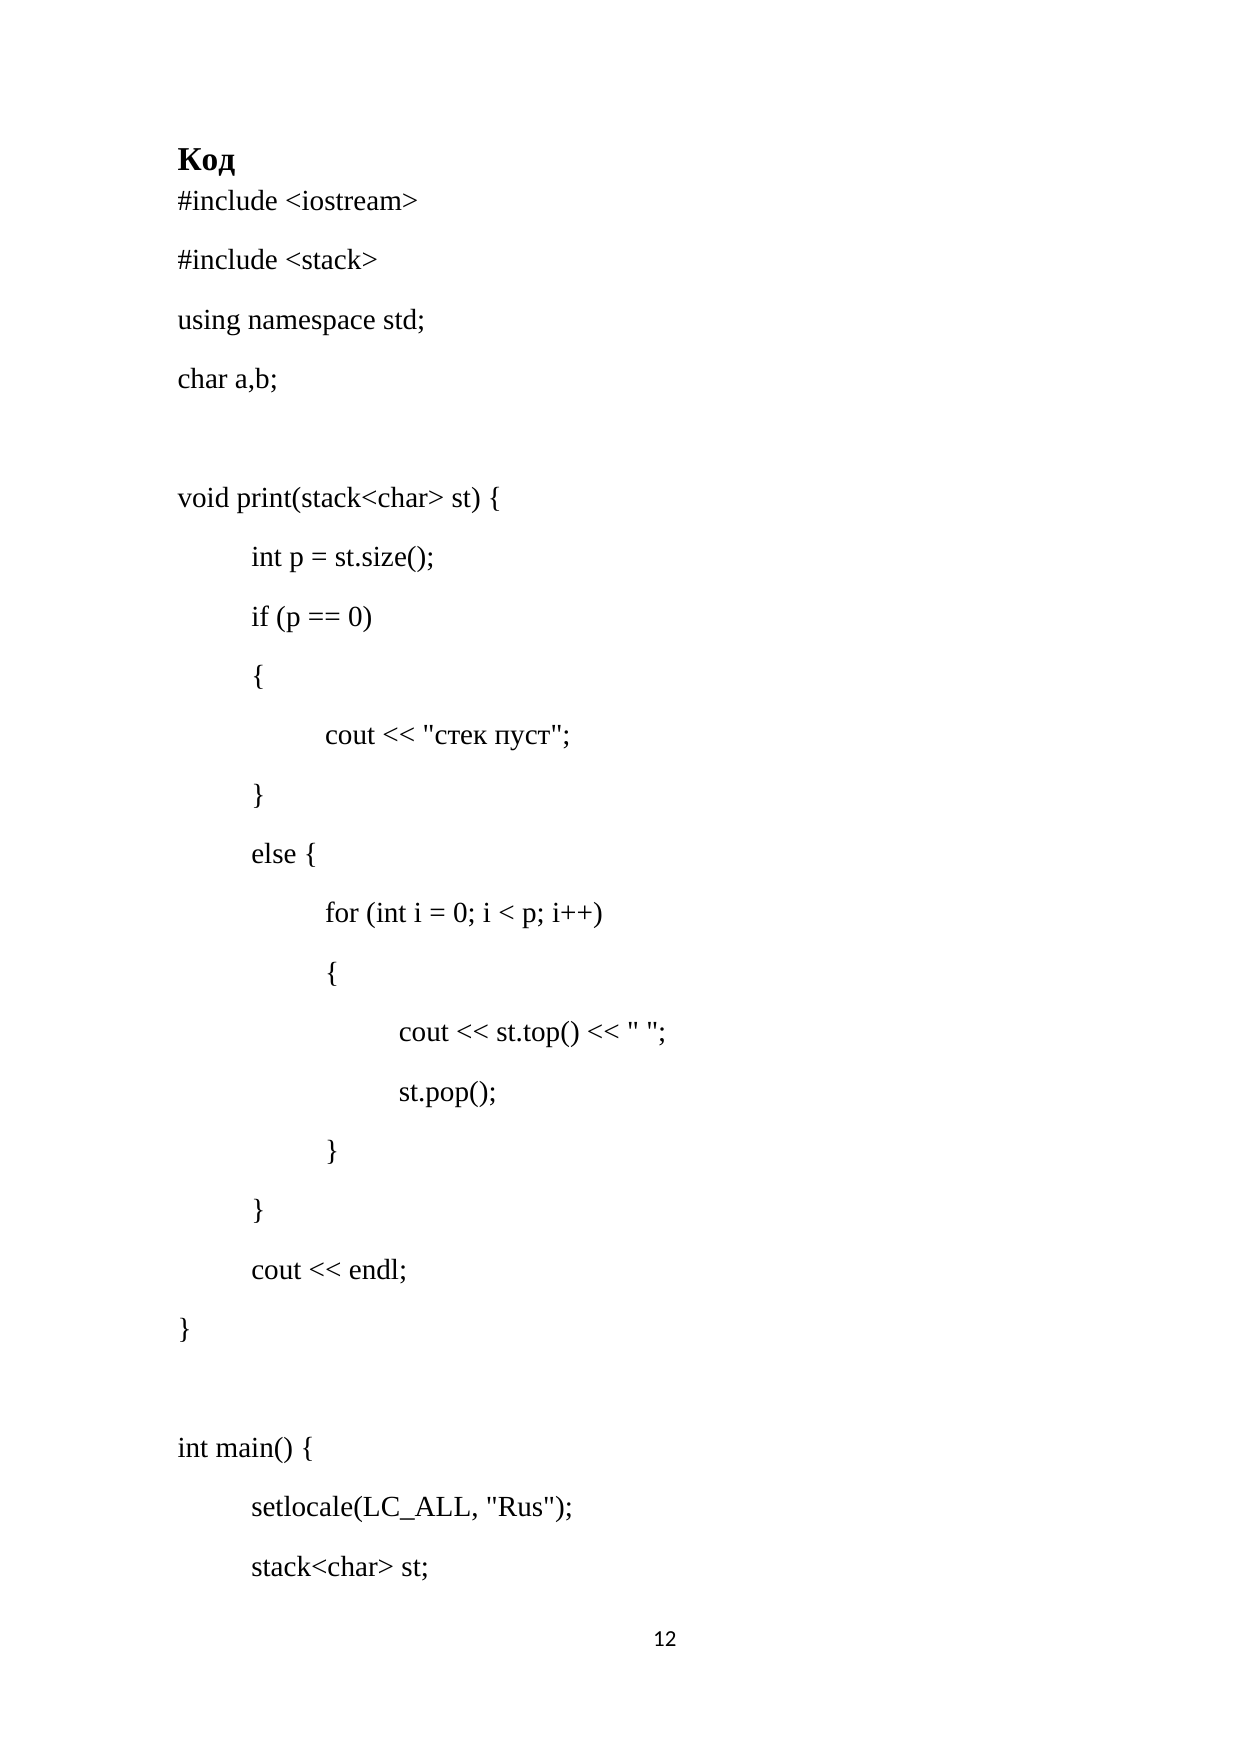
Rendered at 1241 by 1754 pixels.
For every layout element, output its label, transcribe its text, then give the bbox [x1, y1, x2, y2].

text setlocale(LC_ALL, "Rus"); [177, 1489, 1152, 1523]
text int p = st.size(); [177, 539, 1152, 573]
text else { [177, 836, 1152, 870]
text void print(stack<char> st) { [177, 480, 1152, 513]
text { [177, 658, 1152, 692]
text } [177, 777, 1152, 810]
text cout << "стек пуст"; [177, 717, 1152, 751]
text #include <iostream> [177, 183, 1152, 217]
text } [177, 1311, 1152, 1345]
text cout << st.top() << " "; [177, 1014, 1152, 1048]
text { [177, 955, 1152, 988]
text } [177, 1133, 1152, 1167]
subtitle Код [177, 139, 1152, 177]
text #include <stack> [177, 242, 1152, 276]
text stack<char> st; [177, 1549, 1152, 1582]
text using namespace std; [177, 302, 1152, 335]
text cout << endl; [177, 1252, 1152, 1285]
text int main() { [177, 1430, 1152, 1463]
text if (p == 0) [177, 599, 1152, 632]
text } [177, 1192, 1152, 1226]
text for (int i = 0; i < p; i++) [177, 896, 1152, 929]
text st.pop(); [177, 1074, 1152, 1107]
text char a,b; [177, 361, 1152, 395]
